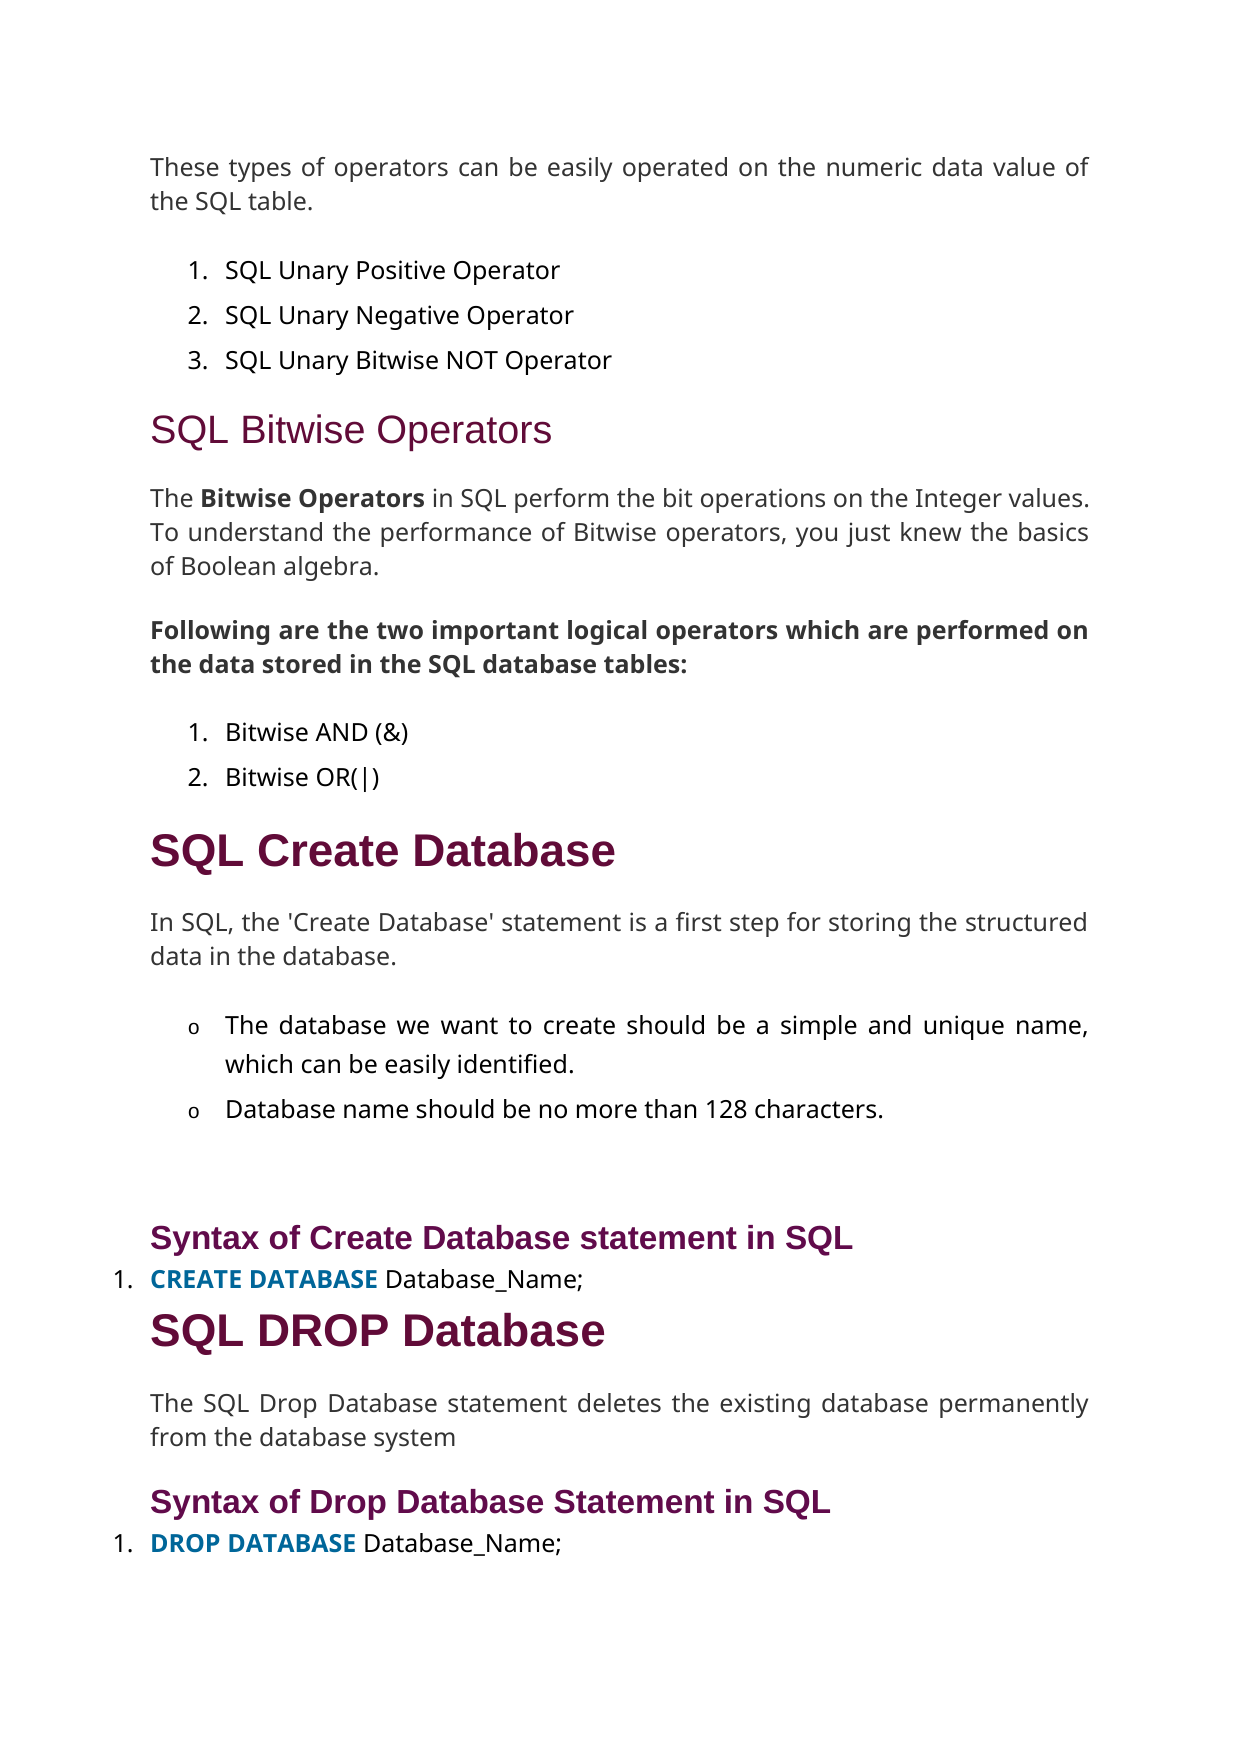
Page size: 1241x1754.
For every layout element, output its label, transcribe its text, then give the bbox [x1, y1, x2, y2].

list Bitwise OR(|) [187, 755, 1090, 794]
list SQL Unary Bitwise NOT Operator [187, 338, 1090, 377]
list SQL Unary Negative Operator [187, 293, 1090, 332]
subtitle Syntax of Drop Database Statement in SQL [150, 1483, 1090, 1521]
text These types of operators can be easily operated on the numeric data value of the SQL table. [150, 150, 1090, 218]
subtitle Syntax of Create Database statement in SQL [150, 1218, 1090, 1257]
list DROP DATABASE Database_Name; [112, 1521, 1090, 1560]
text The SQL Drop Database statement deletes the existing database permanently from the database system [150, 1385, 1090, 1453]
subtitle SQL DROP Database [150, 1303, 1090, 1356]
text SQL Bitwise Operators [150, 406, 1090, 452]
list SQL Unary Positive Operator [187, 247, 1090, 286]
list CREATE DATABASE Database_Name; [112, 1257, 1090, 1296]
text Following are the two important logical operators which are performed on the data stored in the SQL database tables: [150, 612, 1090, 680]
text The Bitwise Operators in SQL perform the bit operations on the Integer values. To understand the performance of Bitwise operators, you just knew the basics of Boolean algebra. [150, 481, 1090, 583]
list Database name should be no more than 128 characters. [187, 1087, 1090, 1126]
list The database we want to create should be a simple and unique name, which can be easily identified. [187, 1002, 1090, 1080]
list Bitwise AND (&) [187, 709, 1090, 749]
text In SQL, the 'Create Database' statement is a first step for storing the structured data in the database. [150, 905, 1090, 973]
subtitle SQL Create Database [150, 823, 1090, 876]
